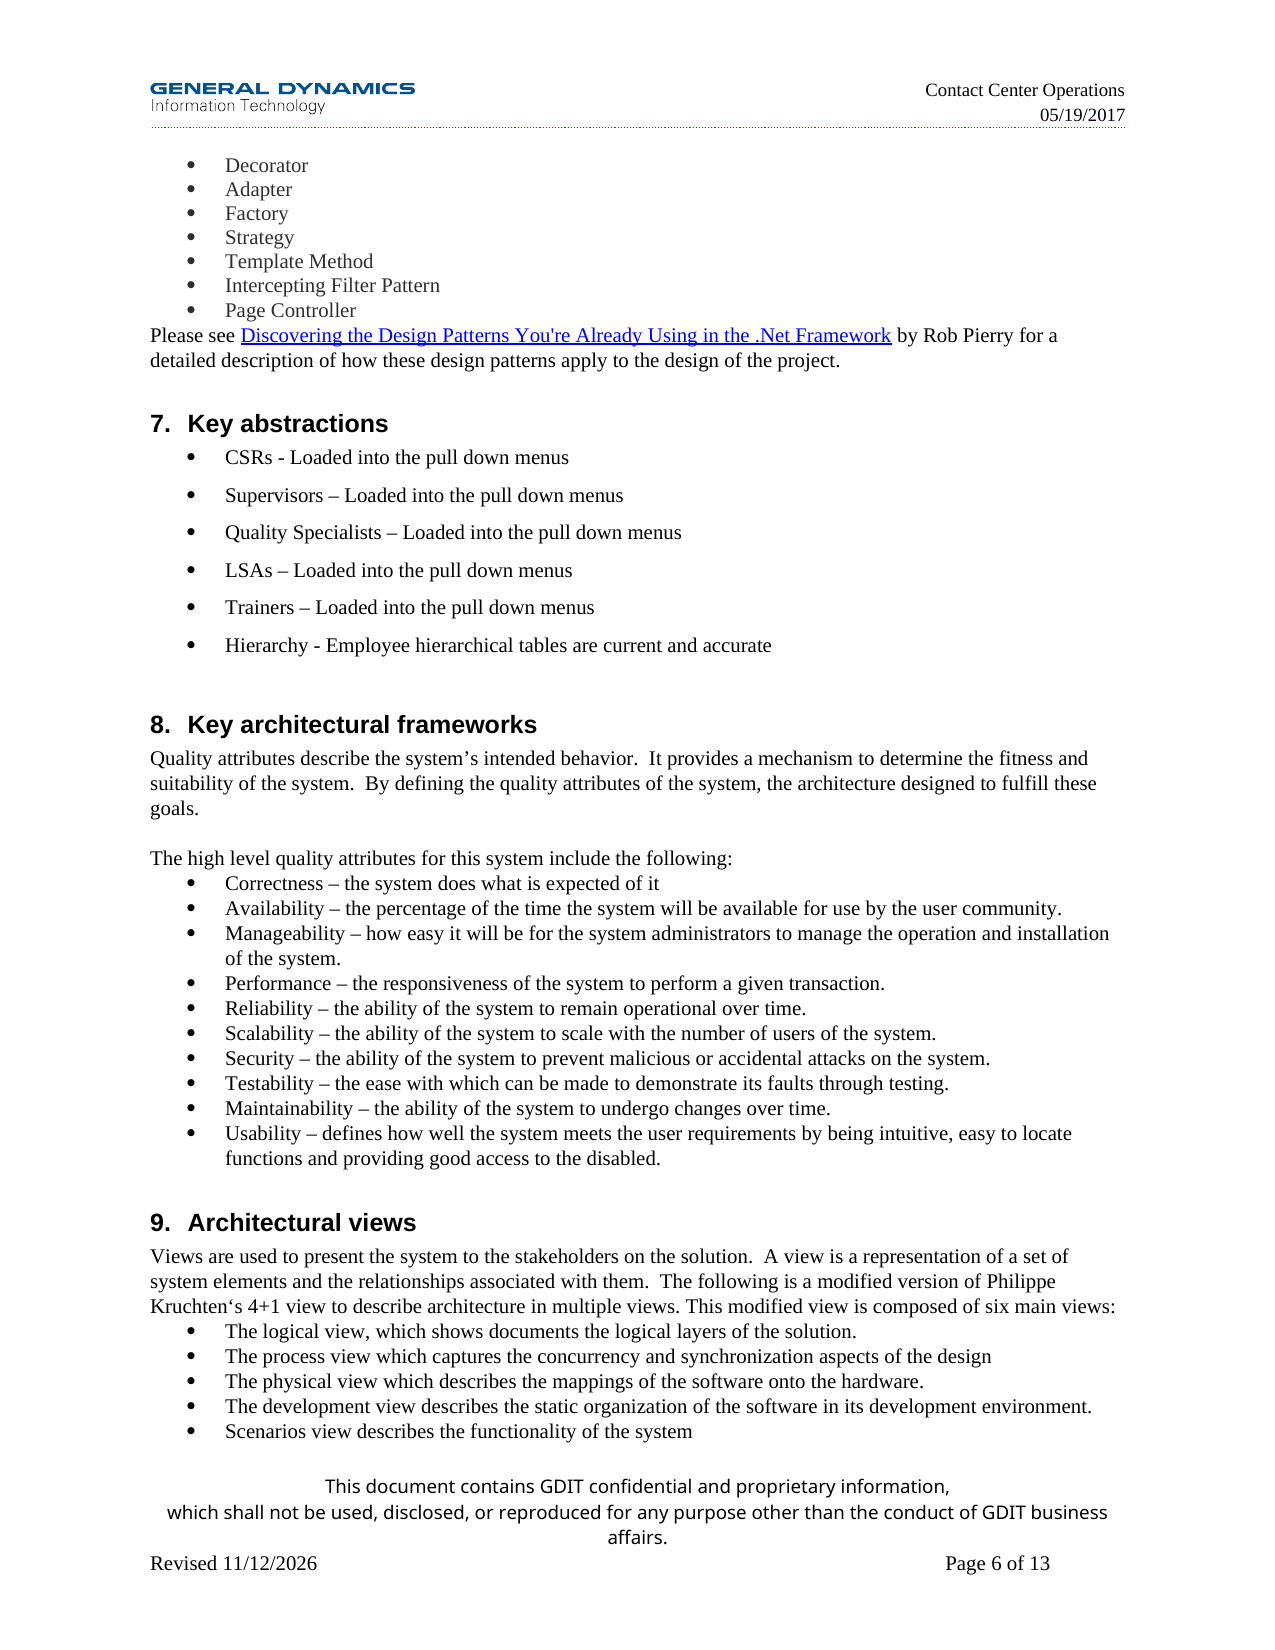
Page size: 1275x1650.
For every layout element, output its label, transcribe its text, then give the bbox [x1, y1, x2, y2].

text Quality attributes describe the system’s intended behavior. It provides a mechanism to determine the fitness and suitability of the system. By defining the quality attributes of the system, the architecture designed to fulfill these goals. [150, 745, 1125, 820]
picture [126, 67, 439, 130]
list Testability – the ease with which can be made to demonstrate its faults through testing. [187, 1070, 1125, 1095]
list Template Method [187, 249, 1125, 273]
subtitle Key architectural frameworks [150, 710, 1125, 739]
list Adapter [187, 177, 1125, 201]
list Manageability – how easy it will be for the system administrators to manage the operation and installation of the system. [187, 920, 1125, 970]
list Availability – the percentage of the time the system will be available for use by the user community. [187, 895, 1125, 920]
text Views are used to present the system to the stakeholders on the solution. A view is a representation of a set of system elements and the relationships associated with them. The following is a modified version of Philippe Kruchten‘s 4+1 view to describe architecture in multiple views. This modified view is composed of six main views: [150, 1243, 1125, 1318]
subtitle Architectural views [150, 1208, 1125, 1237]
list Scalability – the ability of the system to scale with the number of users of the system. [187, 1020, 1125, 1045]
list Usability – defines how well the system meets the user requirements by being intuitive, easy to locate functions and providing good access to the disabled. [187, 1120, 1125, 1170]
list LSAs – Loaded into the pull down menus [187, 557, 1125, 582]
list The physical view which describes the mappings of the software onto the hardware. [187, 1368, 1125, 1393]
list Supervisors – Loaded into the pull down menus [187, 482, 1125, 507]
list Factory [187, 201, 1125, 225]
list Decorator [187, 153, 1125, 177]
list Maintainability – the ability of the system to undergo changes over time. [187, 1095, 1125, 1120]
list The development view describes the static organization of the software in its development environment. [187, 1393, 1125, 1418]
list Strategy [187, 225, 1125, 249]
list Reliability – the ability of the system to remain operational over time. [187, 995, 1125, 1020]
list Hierarchy - Employee hierarchical tables are current and accurate [187, 632, 1125, 657]
text The high level quality attributes for this system include the following: [150, 845, 1125, 870]
list Quality Specialists – Loaded into the pull down menus [187, 519, 1125, 544]
list Page Controller [187, 297, 1125, 322]
list Intercepting Filter Pattern [187, 273, 1125, 297]
list Trainers – Loaded into the pull down menus [187, 594, 1125, 619]
subtitle Key abstractions [150, 409, 1125, 438]
list CSRs - Loaded into the pull down menus [187, 444, 1125, 469]
list Correctness – the system does what is expected of it [187, 870, 1125, 895]
text Please see Discovering the Design Patterns You're Already Using in the .Net Framework by Rob Pierry for a detailed description of how these design patterns apply to the design of the project. [150, 322, 1125, 372]
list The logical view, which shows documents the logical layers of the solution. [187, 1318, 1125, 1343]
list Scenarios view describes the functionality of the system [187, 1418, 1125, 1443]
list Security – the ability of the system to prevent malicious or accidental attacks on the system. [187, 1045, 1125, 1070]
list Performance – the responsiveness of the system to perform a given transaction. [187, 970, 1125, 995]
list The process view which captures the concurrency and synchronization aspects of the design [187, 1343, 1125, 1368]
